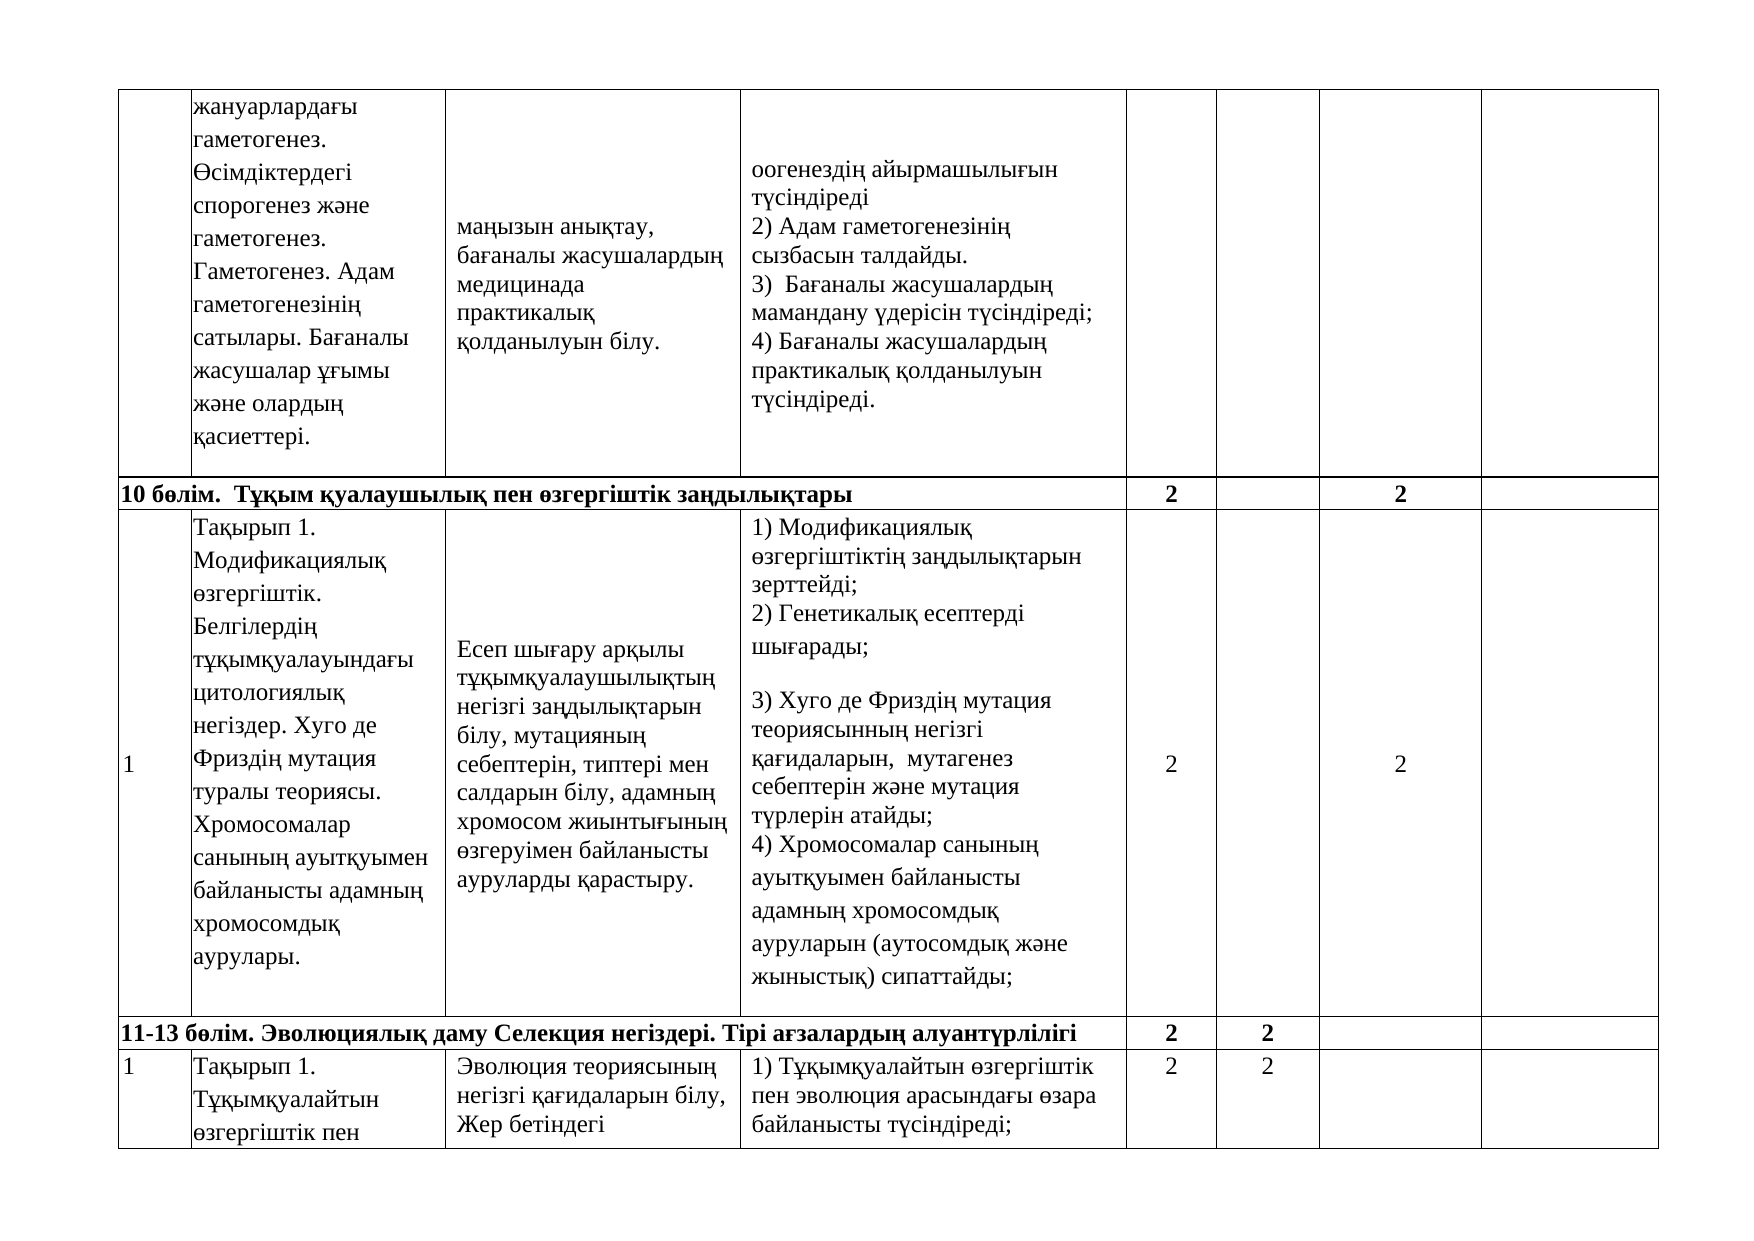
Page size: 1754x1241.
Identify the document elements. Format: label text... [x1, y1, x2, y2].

table_cell [1320, 90, 1481, 476]
table_cell 2 [1320, 510, 1481, 1016]
table_cell [1217, 478, 1319, 509]
table_cell 2 [1127, 90, 1216, 476]
table_cell 10 бөлім. Тұқым қуалаушылық пен өзгергіштік заңдылықтары [119, 478, 1126, 509]
table_cell 2 [1217, 90, 1319, 476]
table_cell 2 [1320, 478, 1481, 509]
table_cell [741, 90, 1126, 476]
table_cell [1482, 1017, 1658, 1049]
table_cell 2 [1127, 510, 1216, 1016]
table_cell 2 [1127, 1017, 1216, 1049]
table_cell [446, 1050, 740, 1148]
table_cell [1482, 478, 1658, 509]
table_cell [192, 1050, 445, 1148]
table_cell 2 [1217, 1017, 1319, 1049]
table_cell 1 [119, 1050, 191, 1148]
table_cell [1217, 510, 1319, 1016]
table_cell 2 [1217, 1050, 1319, 1148]
table_cell 1 [119, 510, 191, 1016]
table_cell Есеп шығару арқылы тұқымқуалаушылықтың негізгі заңдылықтарын білу, мутацияның себептерін, типтері мен салдарын білу, адамның хромосом жиынтығының өзгеруімен байланысты ауруларды қарастыру. [446, 510, 740, 1016]
table_cell 1) Модификациялық өзгергіштіктің заңдылықтарын зерттейді; 2) Генетикалық есептерді шығарады; 3) Хуго де Фриздің мутация теориясынның негізгі қағидаларын, мутагенез себептерін және мутация түрлерін атайды; 4) Хромосомалар санының ауытқуымен байланысты адамның хромосомдық ауруларын (аутосомдық және жыныстық) сипаттайды; [741, 510, 1126, 1016]
table_cell [1320, 1050, 1481, 1148]
table_cell 2 [1127, 1050, 1216, 1148]
table_cell [1482, 510, 1658, 1016]
table_cell 2 [1127, 478, 1216, 509]
table_cell [1482, 90, 1658, 476]
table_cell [741, 1050, 1126, 1148]
table_cell Тақырып 1. Модификациялық өзгергіштік. Белгілердің тұқымқуалауындағы цитологиялық негіздер. Хуго де Фриздің мутация туралы теориясы. Хромосомалар санының ауытқуымен байланысты адамның хромосомдық аурулары. [192, 510, 445, 1016]
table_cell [192, 90, 445, 476]
table_cell [1320, 1017, 1481, 1049]
table_cell 1 [119, 90, 191, 476]
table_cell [446, 90, 740, 476]
table_cell 11-13 бөлім. Эволюциялық даму Селекция негіздері. Тірі ағзалардың алуантүрлілігі [119, 1017, 1126, 1049]
table_cell [1482, 1050, 1658, 1148]
